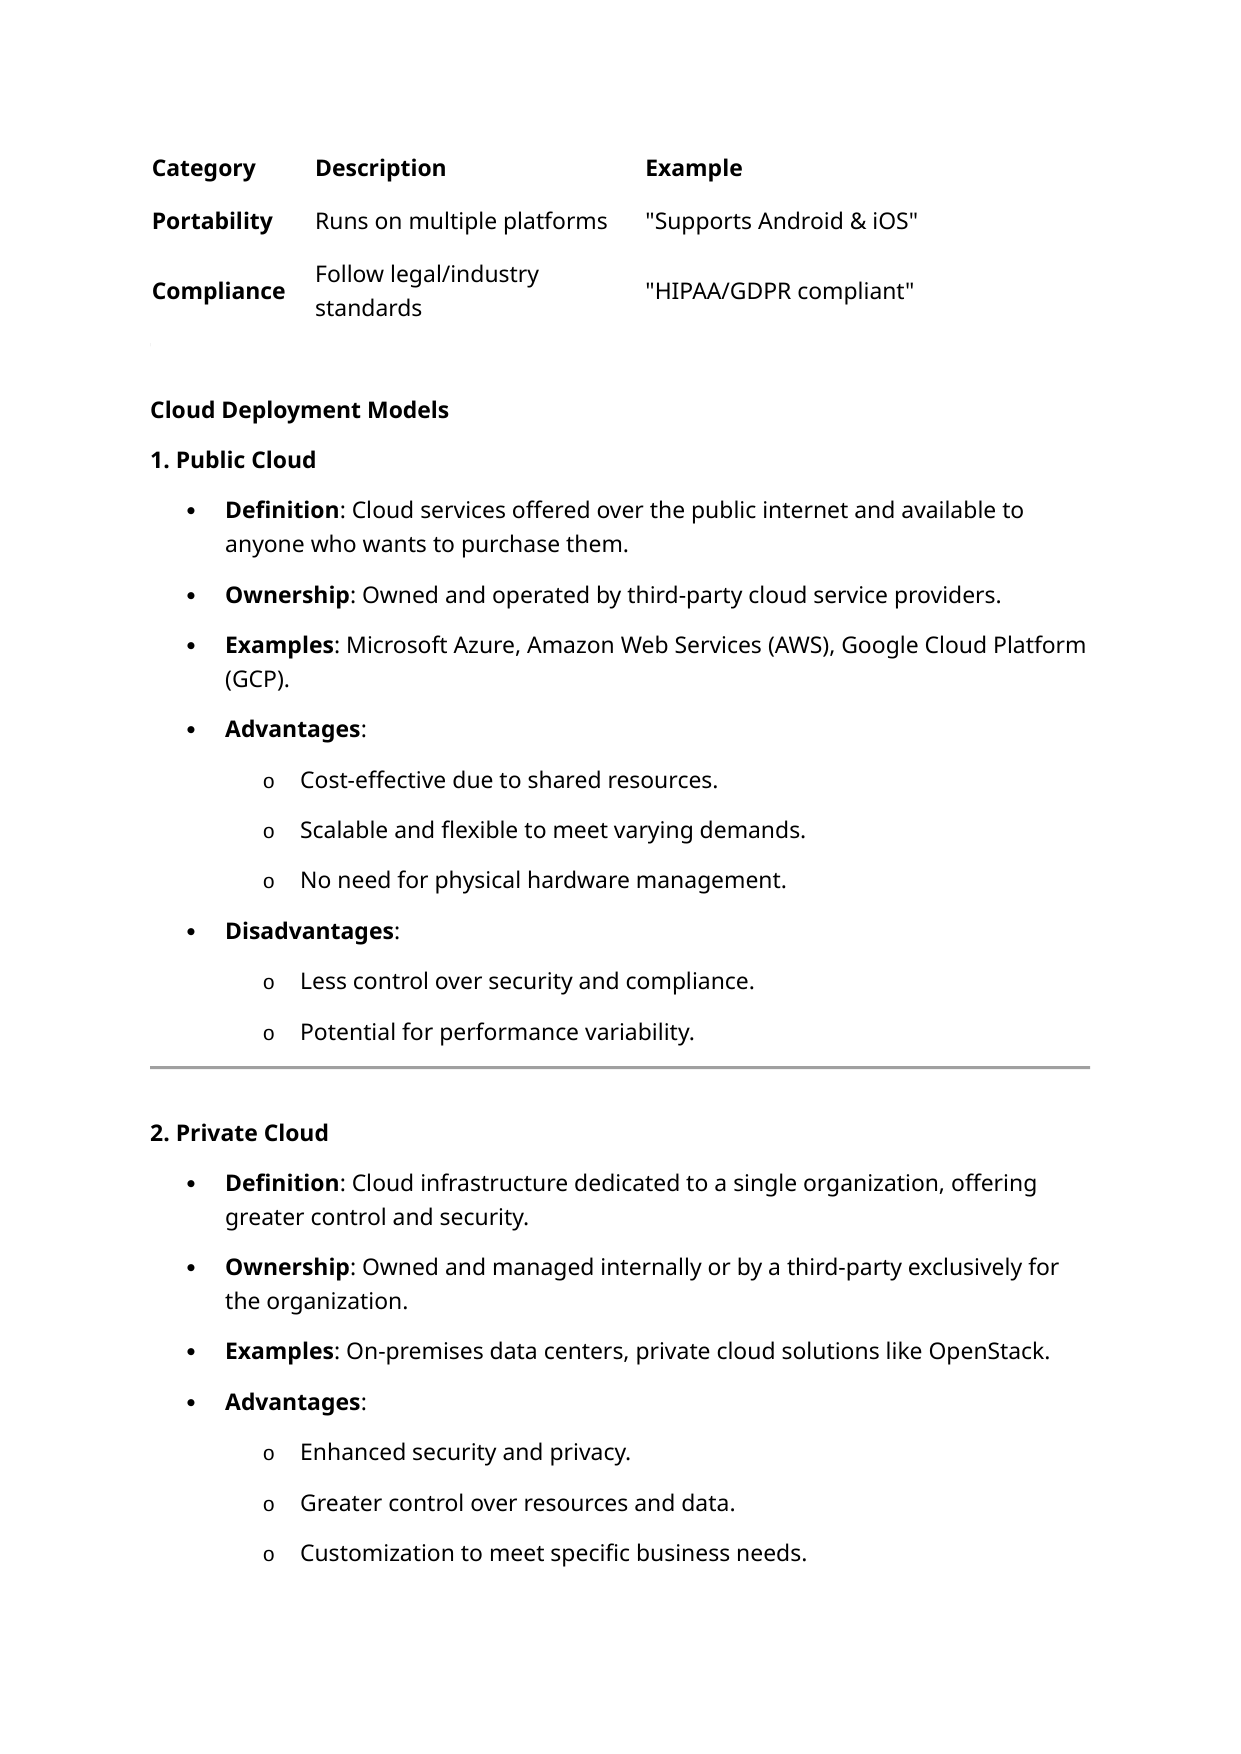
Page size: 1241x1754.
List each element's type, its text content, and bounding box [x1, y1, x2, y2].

list Cost-effective due to shared resources. [262, 763, 1090, 795]
list Greater control over resources and data. [262, 1486, 1090, 1518]
table_header Category [150, 150, 313, 203]
table_cell Portability [150, 203, 313, 256]
table_cell "Supports Android & iOS" [644, 203, 972, 256]
list Definition: Cloud infrastructure dedicated to a single organization, offering greater control and security. [187, 1167, 1090, 1232]
list Disadvantages: [187, 915, 1090, 946]
list Examples: Microsoft Azure, Amazon Web Services (AWS), Google Cloud Platform (GCP). [187, 629, 1090, 694]
text Cloud Deployment Models [150, 393, 1090, 425]
table_header Description [314, 150, 643, 203]
table_cell Compliance [150, 256, 313, 343]
list No need for physical hardware management. [262, 864, 1090, 896]
list Less control over security and compliance. [262, 965, 1090, 996]
list Scalable and flexible to meet varying demands. [262, 814, 1090, 845]
list Ownership: Owned and managed internally or by a third-party exclusively for the organization. [187, 1251, 1090, 1316]
table_header Example [644, 150, 972, 203]
list Examples: On-premises data centers, private cloud solutions like OpenStack. [187, 1335, 1090, 1366]
list Ownership: Owned and operated by third-party cloud service providers. [187, 578, 1090, 610]
text 1. Public Cloud [150, 444, 1090, 475]
list Advantages: [187, 1386, 1090, 1417]
list Customization to meet specific business needs. [262, 1537, 1090, 1568]
table_cell Follow legal/industry standards [314, 256, 643, 343]
table_cell Runs on multiple platforms [314, 203, 643, 256]
table_cell "HIPAA/GDPR compliant" [644, 256, 972, 343]
text 2. Private Cloud [150, 1116, 1090, 1148]
list Potential for performance variability. [262, 1016, 1090, 1047]
list Enhanced security and privacy. [262, 1436, 1090, 1467]
list Advantages: [187, 713, 1090, 744]
list Definition: Cloud services offered over the public internet and available to anyone who wants to purchase them. [187, 494, 1090, 559]
